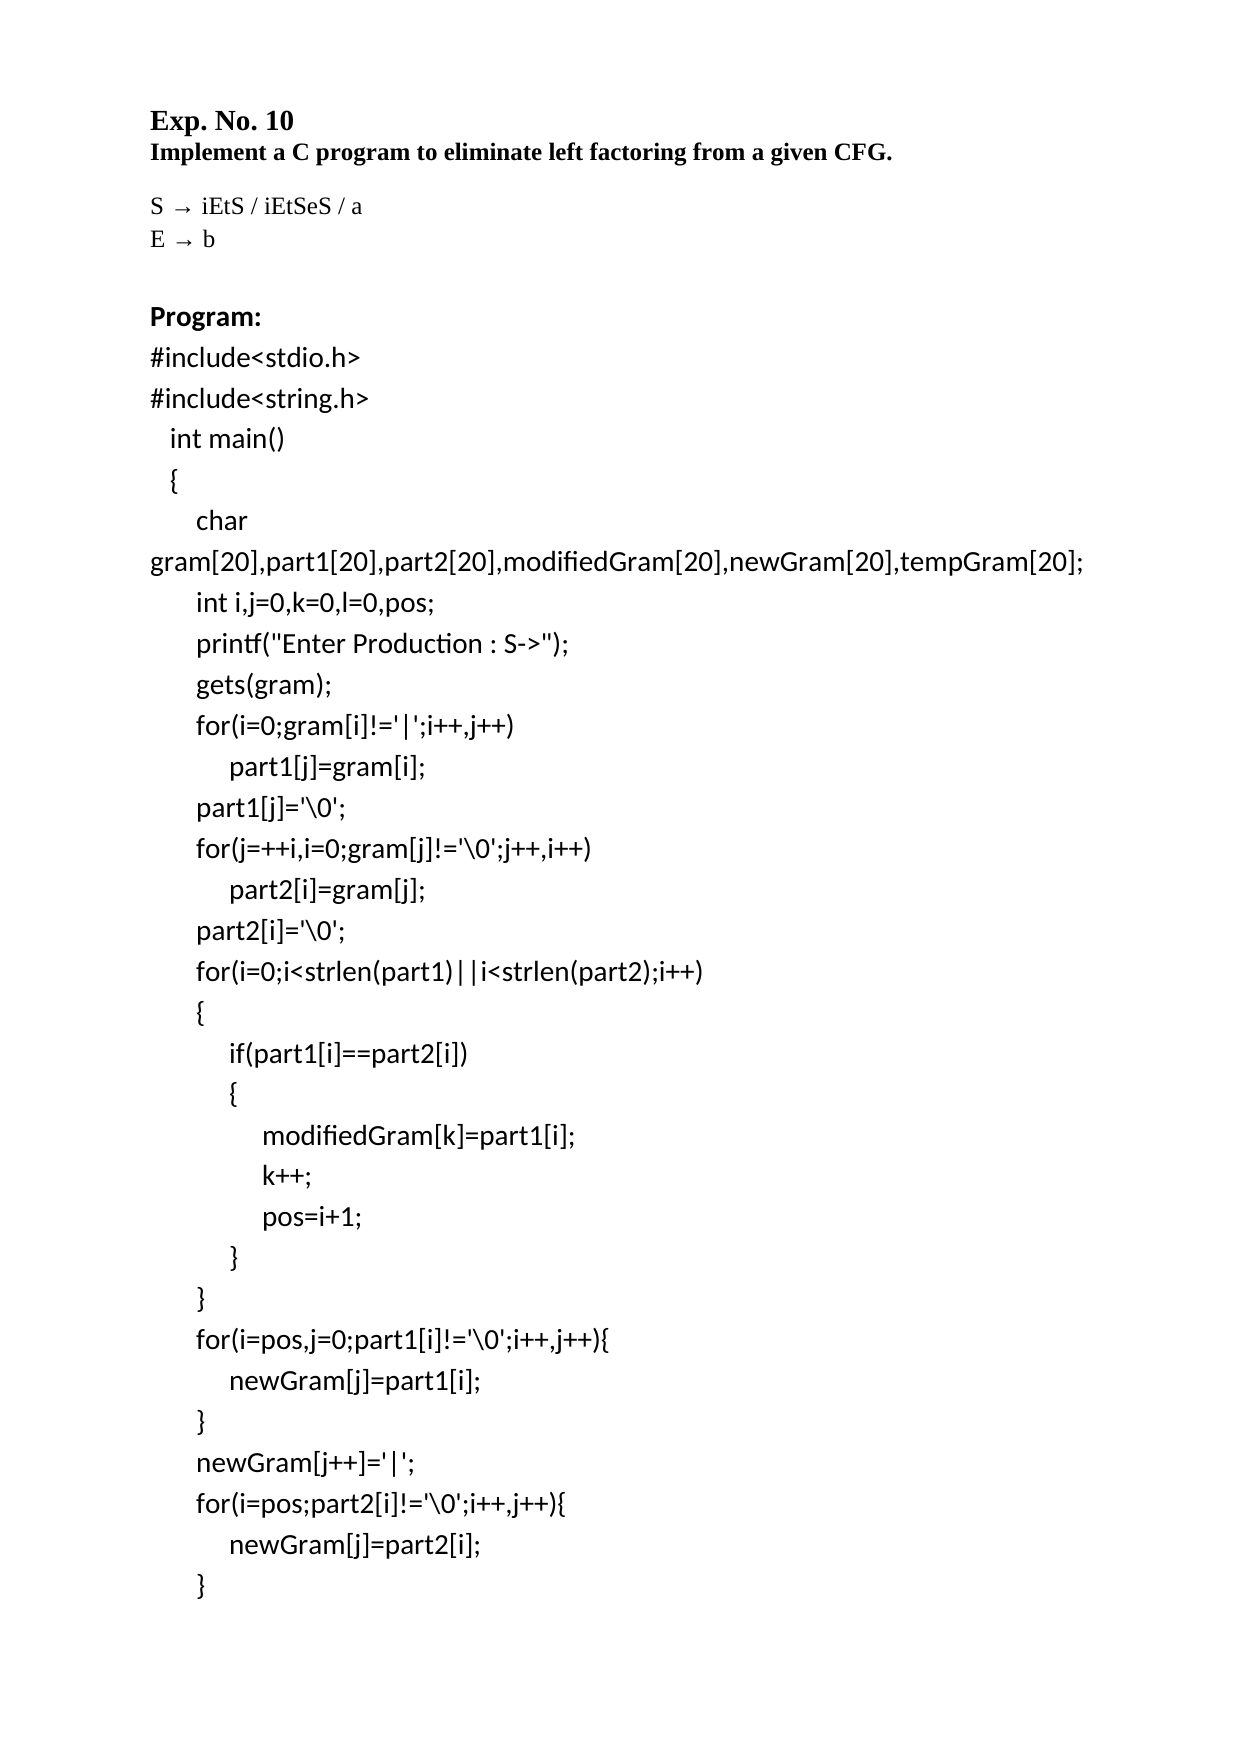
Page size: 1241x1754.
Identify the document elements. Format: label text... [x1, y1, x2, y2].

text part1[j]='\0'; [150, 789, 1090, 825]
text part1[j]=gram[i]; [150, 748, 1090, 784]
text { [150, 1076, 1090, 1111]
text pos=i+1; [150, 1198, 1090, 1234]
text Implement a C program to eliminate left factoring from a given CFG. [150, 137, 1090, 166]
text k++; [150, 1157, 1090, 1193]
text newGram[j]=part2[i]; [150, 1526, 1090, 1562]
text part2[i]=gram[j]; [150, 871, 1090, 907]
text { [150, 994, 1090, 1029]
text { [150, 462, 1090, 497]
text } [150, 1239, 1090, 1275]
text E → b [150, 224, 1095, 253]
text if(part1[i]==part2[i]) [150, 1035, 1090, 1070]
text Exp. No. 10 [150, 103, 1095, 137]
text } [150, 1403, 1090, 1439]
text #include<string.h> [150, 380, 1090, 415]
text newGram[j]=part1[i]; [150, 1362, 1090, 1398]
text part2[i]='\0'; [150, 912, 1090, 947]
text } [150, 1567, 1090, 1602]
text newGram[j++]='|'; [150, 1444, 1090, 1480]
text modifiedGram[k]=part1[i]; [150, 1117, 1090, 1152]
text for(i=0;i<strlen(part1)||i<strlen(part2);i++) [150, 953, 1090, 988]
text int main() [150, 421, 1090, 456]
text for(i=pos,j=0;part1[i]!='\0';i++,j++){ [150, 1321, 1090, 1357]
text int i,j=0,k=0,l=0,pos; [150, 584, 1090, 620]
text for(i=pos;part2[i]!='\0';i++,j++){ [150, 1485, 1090, 1521]
text #include<stdio.h> [150, 339, 1090, 374]
text for(j=++i,i=0;gram[j]!='\0';j++,i++) [150, 830, 1090, 866]
text printf("Enter Production : S->"); [150, 625, 1090, 661]
text S → iEtS / iEtSeS / a [150, 191, 1090, 219]
text } [150, 1280, 1090, 1316]
text for(i=0;gram[i]!='|';i++,j++) [150, 707, 1090, 743]
text Program: [150, 298, 1090, 333]
text char gram[20],part1[20],part2[20],modifiedGram[20],newGram[20],tempGram[20]; [150, 502, 1090, 579]
text gets(gram); [150, 666, 1090, 702]
